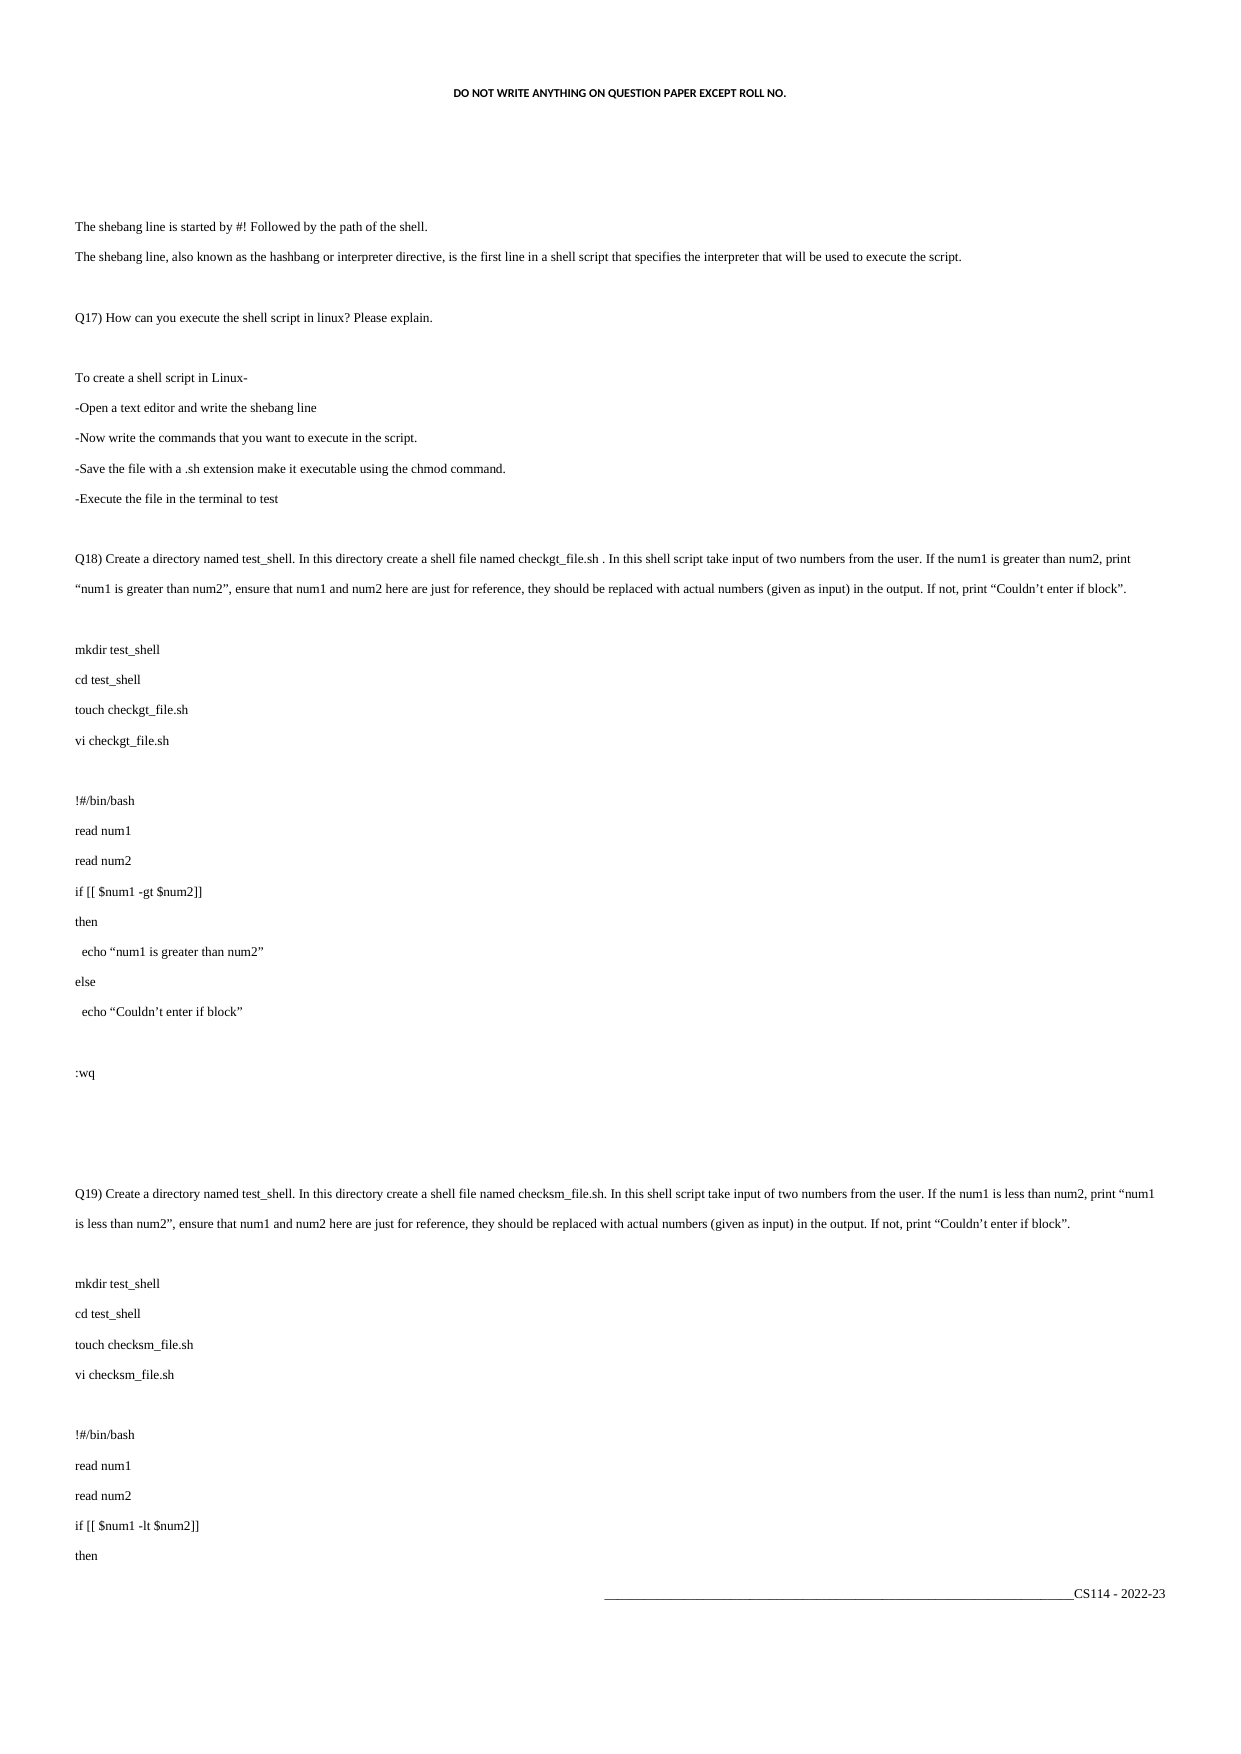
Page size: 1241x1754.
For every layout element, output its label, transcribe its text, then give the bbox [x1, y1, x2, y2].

text if [[ $num1 -gt $num2]] [75, 872, 1165, 899]
text then [75, 1537, 1165, 1563]
text !#/bin/bash [75, 782, 1165, 808]
text vi checkgt_file.sh [75, 721, 1165, 748]
text -Execute the file in the terminal to test [75, 480, 1165, 506]
text read num1 [75, 1446, 1165, 1473]
text -Open a text editor and write the shebang line [75, 389, 1165, 416]
text touch checksm_file.sh [75, 1326, 1165, 1352]
text vi checksm_file.sh [75, 1356, 1165, 1382]
text else [75, 963, 1165, 989]
text cd test_shell [75, 1295, 1165, 1322]
text To create a shell script in Linux- [75, 359, 1165, 385]
text Q17) How can you execute the shell script in linux? Please explain. [75, 298, 1165, 325]
text Q18) Create a directory named test_shell. In this directory create a shell file named checkgt_file.sh . In this shell script take input of two numbers from the user. If the num1 is greater than num2, print “num1 is greater than num2”, ensure that num1 and num2 here are just for reference, they should be replaced with actual numbers (given as input) in the output. If not, print “Couldn’t enter if block”. [75, 540, 1165, 597]
text echo “Couldn’t enter if block” [75, 993, 1165, 1020]
text then [75, 903, 1165, 929]
text -Now write the commands that you want to execute in the script. [75, 419, 1165, 446]
text mkdir test_shell [75, 631, 1165, 657]
text The shebang line, also known as the hashbang or interpreter directive, is the first line in a shell script that specifies the interpreter that will be used to execute the script. [75, 238, 1165, 264]
text !#/bin/bash [75, 1416, 1165, 1443]
text read num2 [75, 1477, 1165, 1503]
text Q19) Create a directory named test_shell. In this directory create a shell file named checksm_file.sh. In this shell script take input of two numbers from the user. If the num1 is less than num2, print “num1 is less than num2”, ensure that num1 and num2 here are just for reference, they should be replaced with actual numbers (given as input) in the output. If not, print “Couldn’t enter if block”. [75, 1174, 1165, 1231]
text cd test_shell [75, 661, 1165, 687]
text mkdir test_shell [75, 1265, 1165, 1292]
text The shebang line is started by #! Followed by the path of the shell. [75, 208, 1165, 234]
text echo “num1 is greater than num2” [75, 933, 1165, 959]
text read num1 [75, 812, 1165, 838]
text read num2 [75, 842, 1165, 869]
text :wq [75, 1054, 1165, 1080]
text if [[ $num1 -lt $num2]] [75, 1507, 1165, 1533]
text touch checkgt_file.sh [75, 691, 1165, 718]
text -Save the file with a .sh extension make it executable using the chmod command. [75, 449, 1165, 476]
